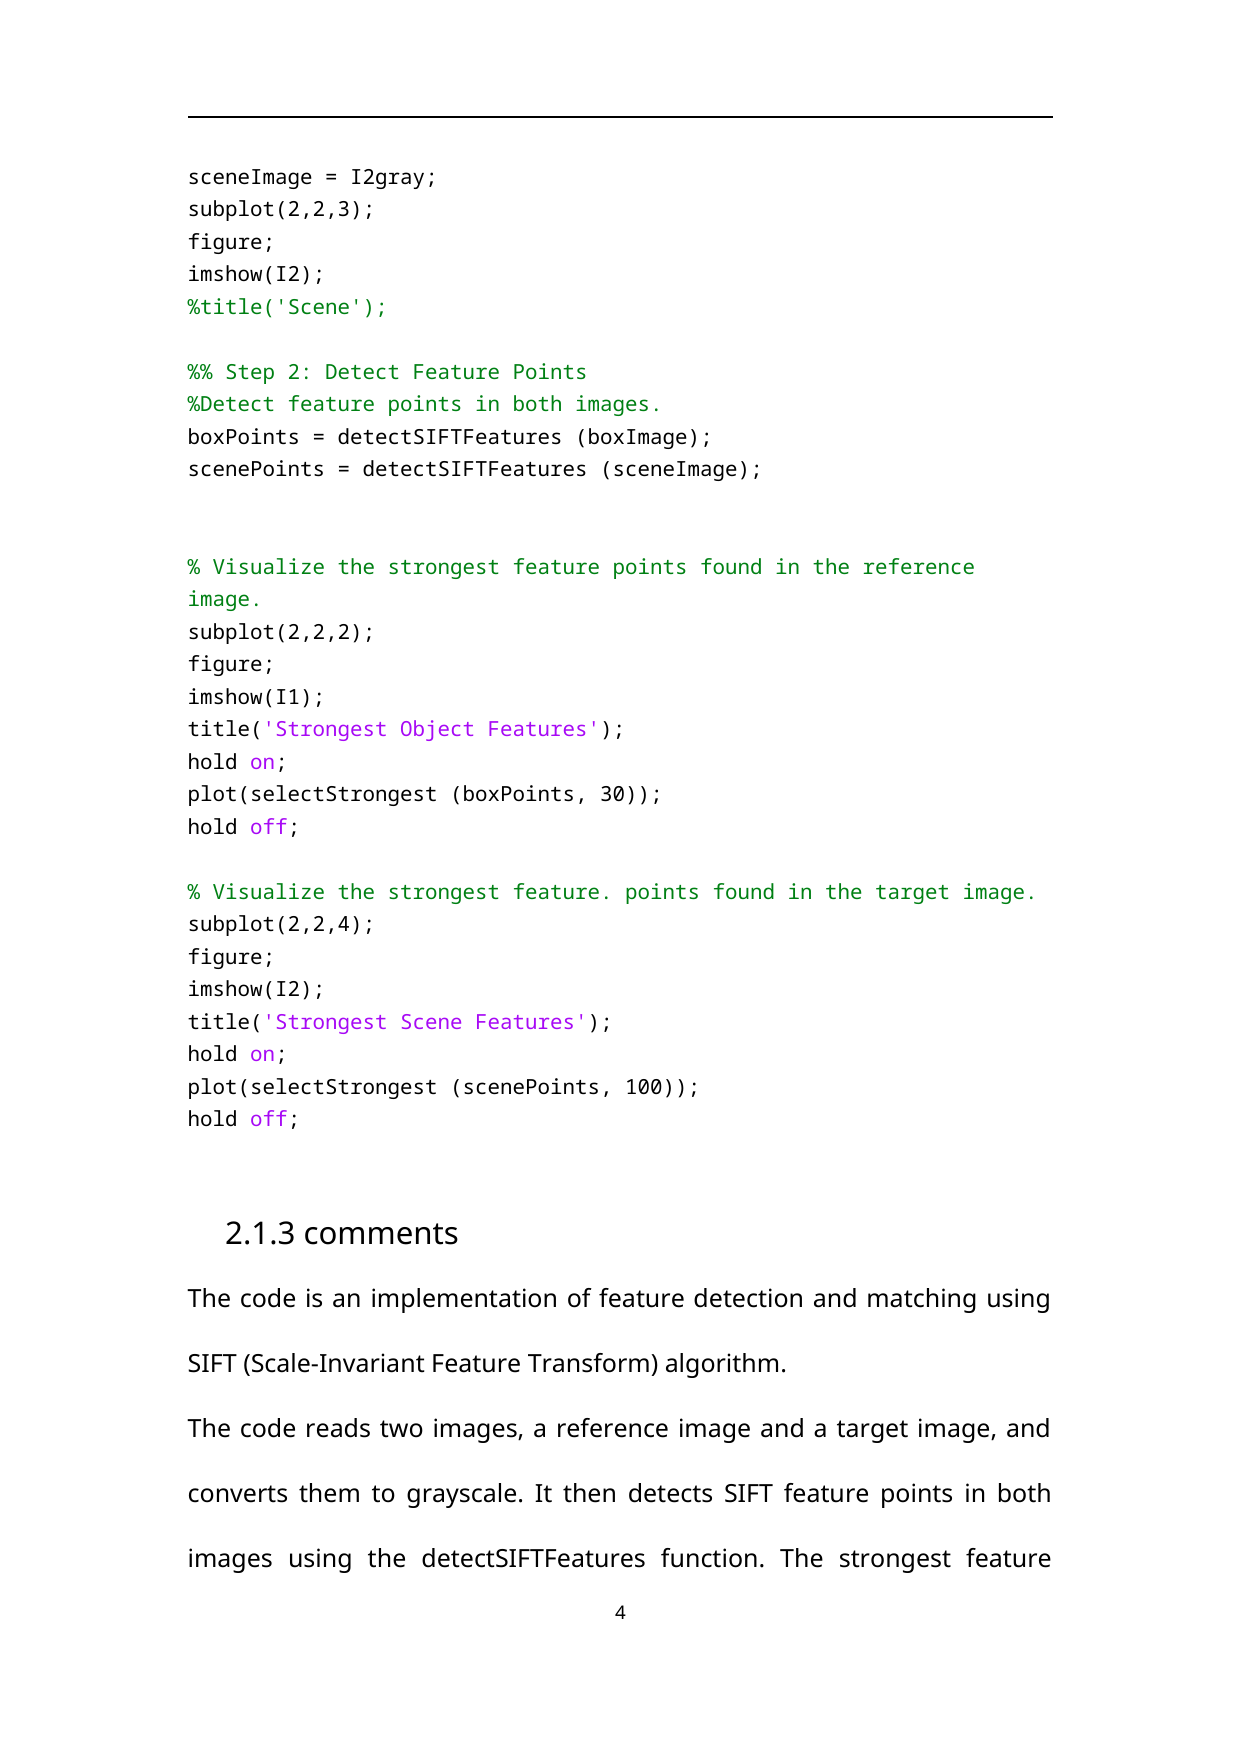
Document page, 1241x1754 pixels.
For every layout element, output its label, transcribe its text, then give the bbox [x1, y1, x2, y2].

text imshow(I2); [187, 972, 1053, 1005]
text boxPoints = detectSIFTFeatures (boxImage); [187, 420, 1053, 452]
text imshow(I1); [187, 680, 1053, 712]
text scenePoints = detectSIFTFeatures (sceneImage); [187, 452, 1053, 485]
text title('Strongest Scene Features'); [187, 1005, 1053, 1037]
text % Visualize the strongest feature. points found in the target image. [187, 875, 1053, 907]
text hold on; [187, 1037, 1053, 1070]
text plot(selectStrongest (boxPoints, 30)); [187, 777, 1053, 810]
text % Visualize the strongest feature points found in the reference image. [187, 550, 1053, 615]
text sceneImage = I2gray; [187, 160, 1053, 192]
list 2.1.3 comments [225, 1200, 1053, 1265]
text subplot(2,2,2); [187, 615, 1053, 647]
text %Detect feature points in both images. [187, 387, 1053, 420]
text %title('Scene'); [187, 290, 1053, 322]
text hold off; [187, 810, 1053, 842]
text subplot(2,2,4); [187, 907, 1053, 940]
text hold on; [187, 745, 1053, 777]
text hold off; [187, 1102, 1053, 1135]
text figure; [187, 225, 1053, 257]
text figure; [187, 647, 1053, 680]
text subplot(2,2,3); [187, 192, 1053, 225]
text plot(selectStrongest (scenePoints, 100)); [187, 1070, 1053, 1102]
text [187, 1395, 1053, 1590]
text figure; [187, 940, 1053, 972]
text %% Step 2: Detect Feature Points [187, 355, 1053, 387]
text title('Strongest Object Features'); [187, 712, 1053, 745]
text imshow(I2); [187, 257, 1053, 290]
text The code is an implementation of feature detection and matching using SIFT (Scale-Invariant Feature Transform) algorithm. [187, 1265, 1053, 1395]
